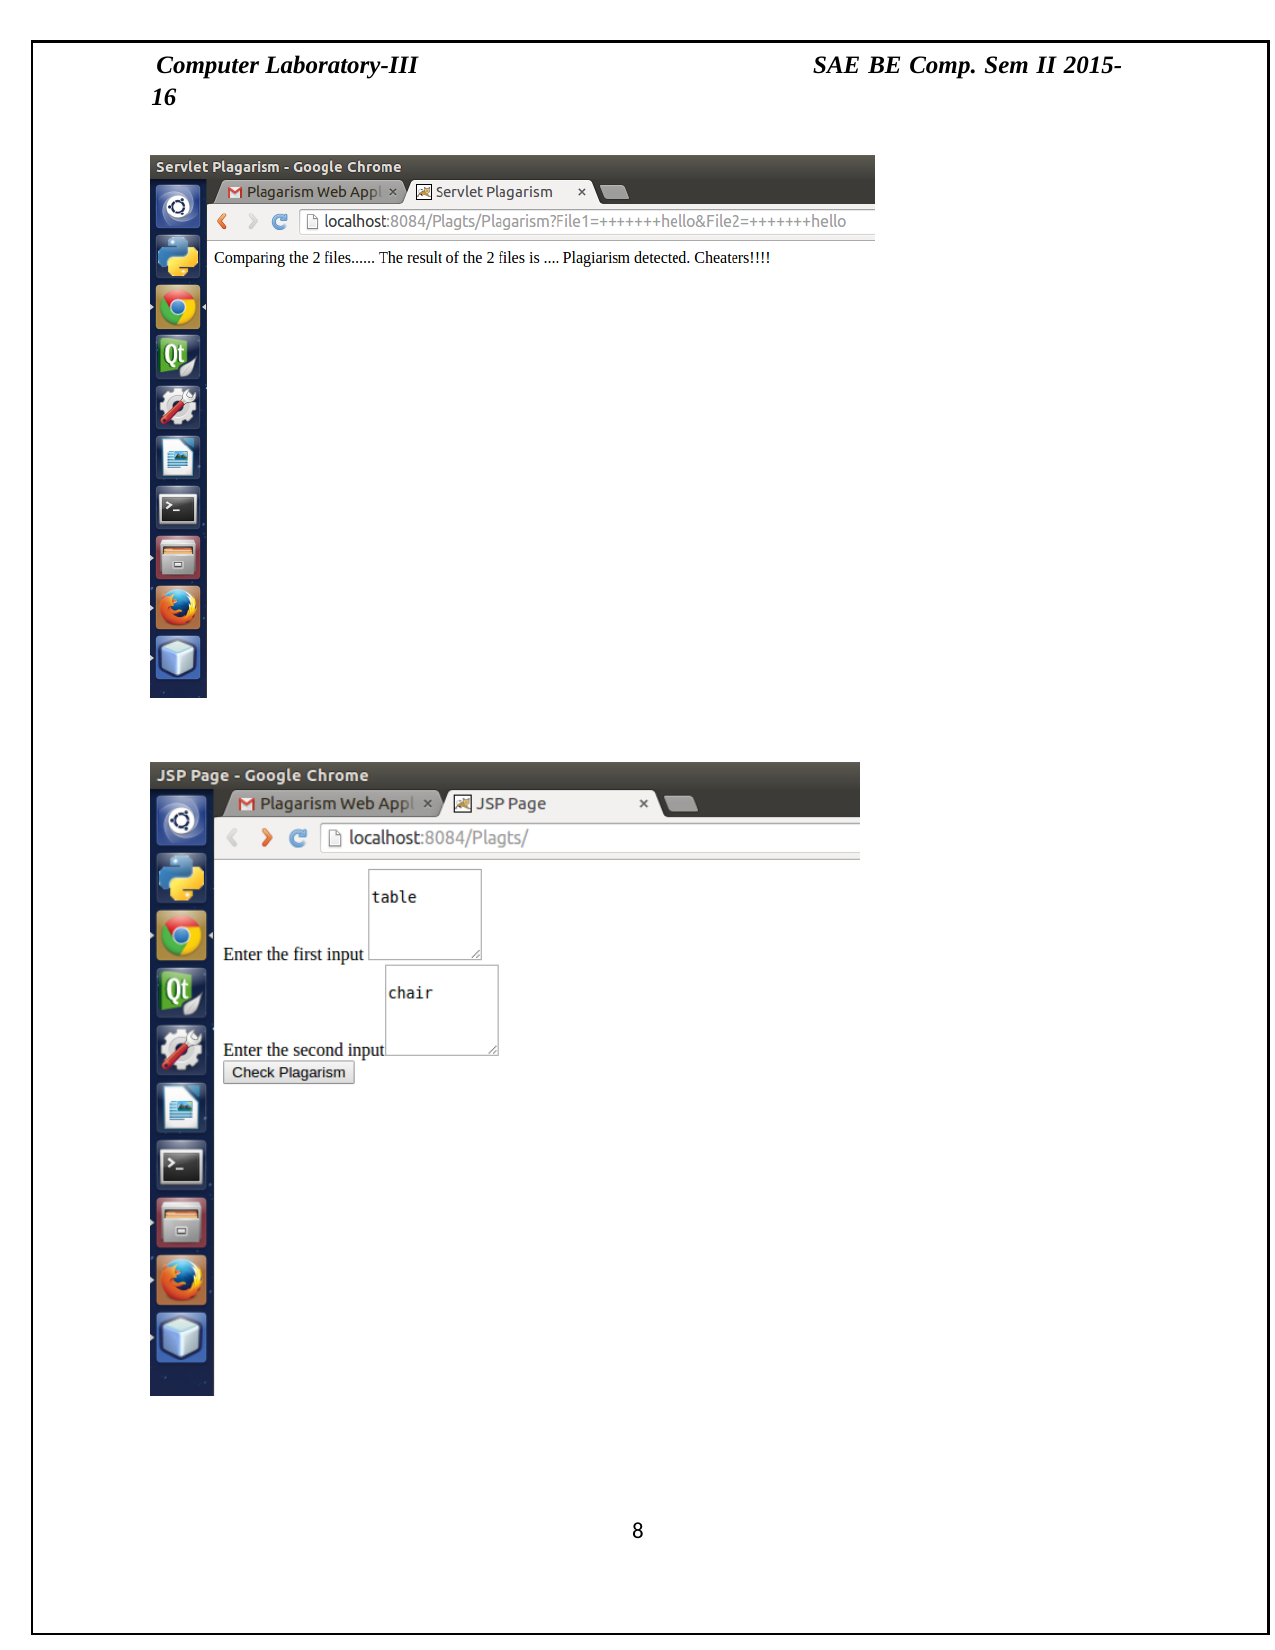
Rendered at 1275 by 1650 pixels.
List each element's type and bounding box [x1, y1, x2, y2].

picture [150, 155, 875, 698]
picture [150, 762, 860, 1396]
